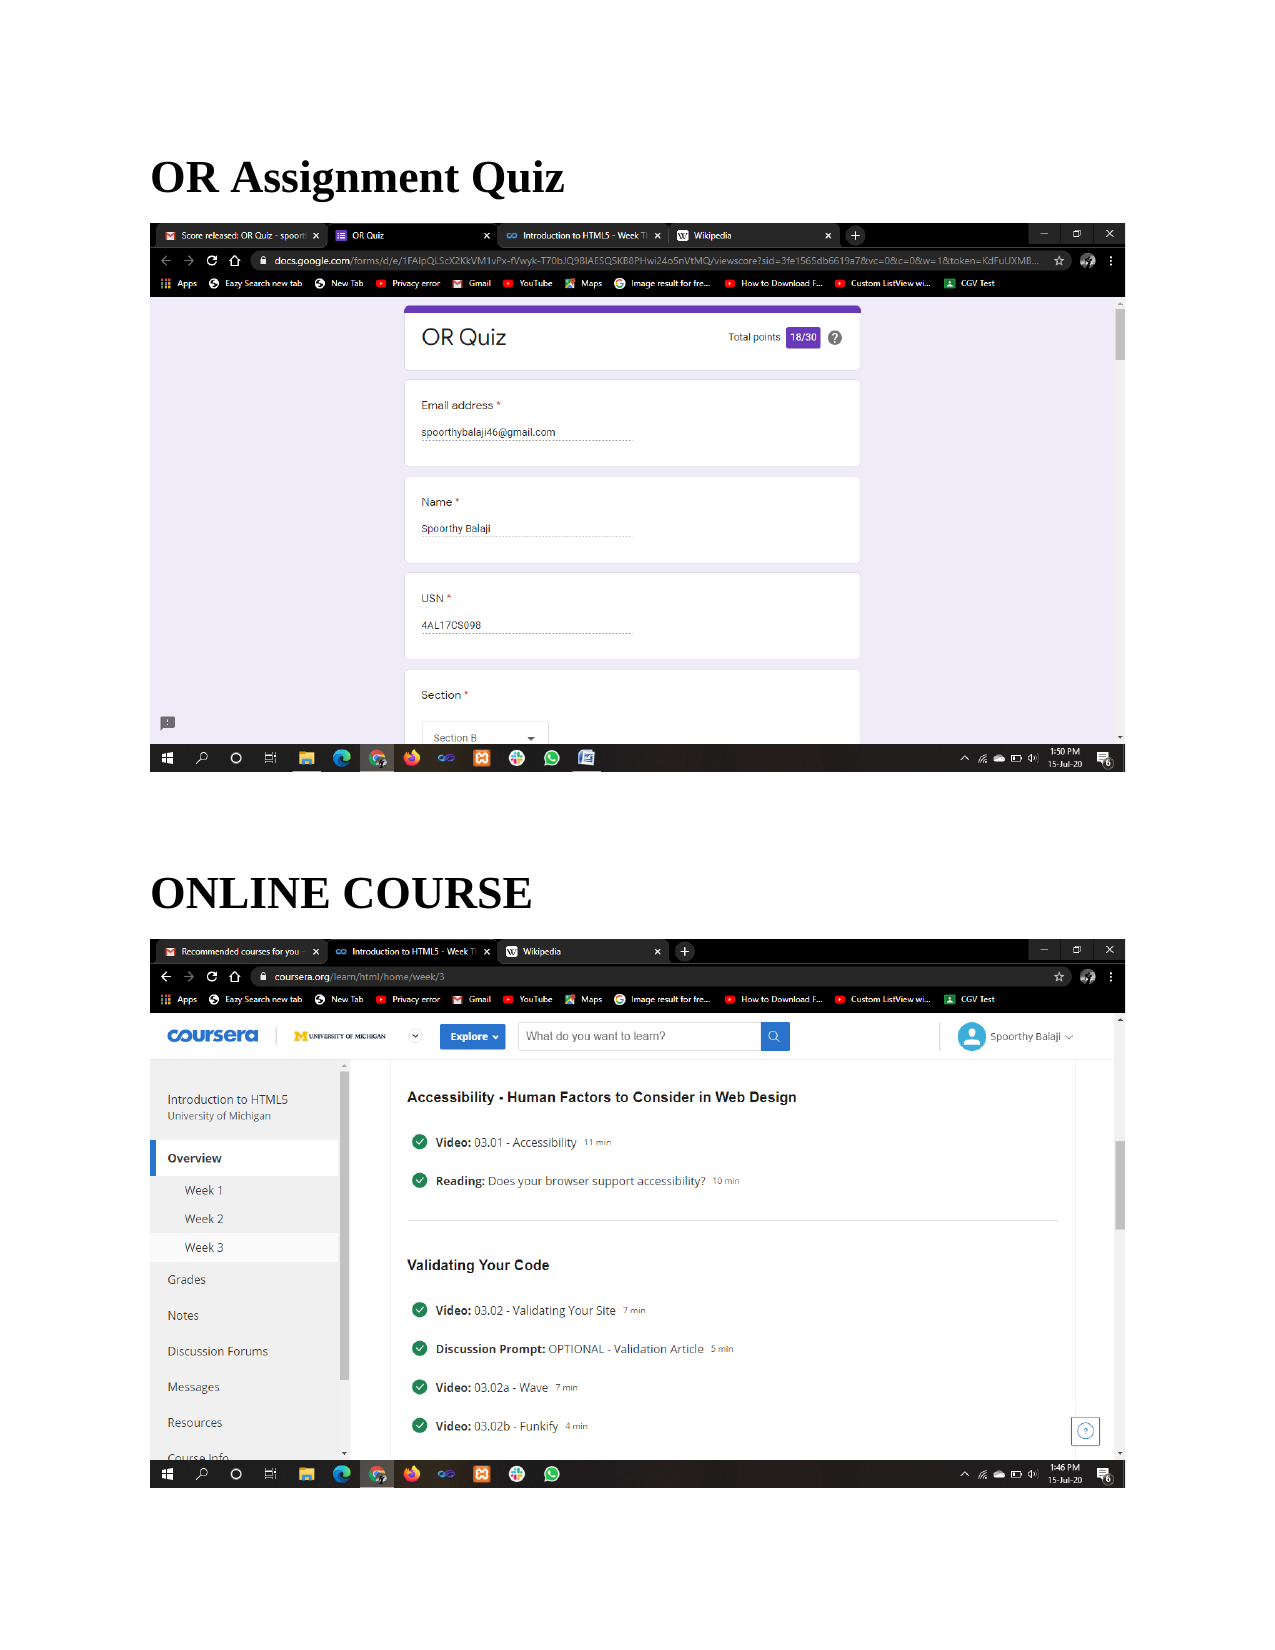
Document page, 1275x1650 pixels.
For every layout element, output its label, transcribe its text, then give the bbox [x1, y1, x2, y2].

text OR Assignment Quiz [150, 150, 1125, 203]
picture [150, 939, 1125, 1488]
text ONLINE COURSE [150, 866, 1125, 919]
picture [150, 223, 1125, 772]
